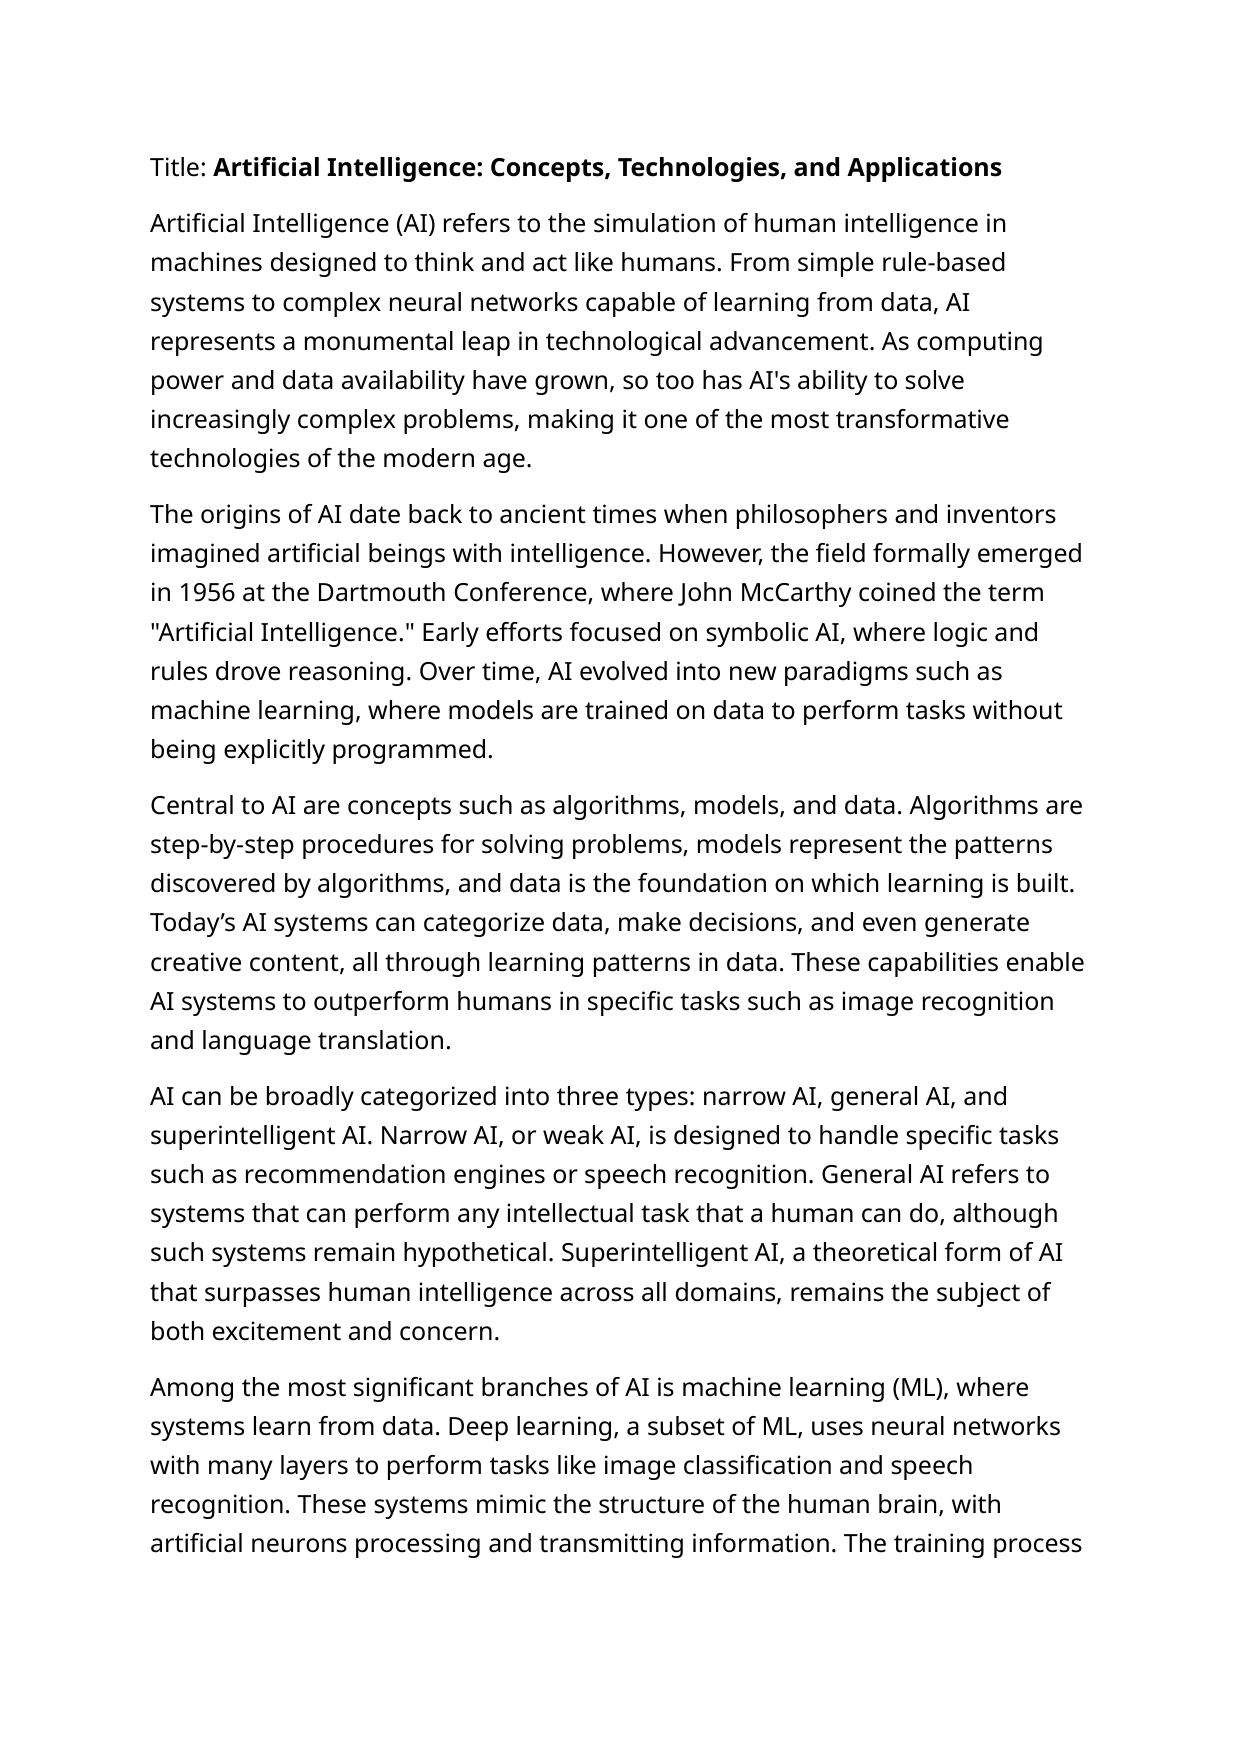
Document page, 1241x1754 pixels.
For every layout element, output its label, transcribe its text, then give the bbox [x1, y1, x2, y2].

text Central to AI are concepts such as algorithms, models, and data. Algorithms are step-by-step procedures for solving problems, models represent the patterns discovered by algorithms, and data is the foundation on which learning is built. Today’s AI systems can categorize data, make decisions, and even generate creative content, all through learning patterns in data. These capabilities enable AI systems to outperform humans in specific tasks such as image recognition and language translation. [150, 787, 1090, 1057]
text Title: Artificial Intelligence: Concepts, Technologies, and Applications [150, 150, 1090, 184]
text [150, 1369, 1090, 1560]
text The origins of AI date back to ancient times when philosophers and inventors imagined artificial beings with intelligence. However, the field formally emerged in 1956 at the Dartmouth Conference, where John McCarthy coined the term "Artificial Intelligence." Early efforts focused on symbolic AI, where logic and rules drove reasoning. Over time, AI evolved into new paradigms such as machine learning, where models are trained on data to perform tasks without being explicitly programmed. [150, 497, 1090, 766]
text Artificial Intelligence (AI) refers to the simulation of human intelligence in machines designed to think and act like humans. From simple rule-based systems to complex neural networks capable of learning from data, AI represents a monumental leap in technological advancement. As computing power and data availability have grown, so too has AI's ability to solve increasingly complex problems, making it one of the most transformative technologies of the modern age. [150, 206, 1090, 475]
text AI can be broadly categorized into three types: narrow AI, general AI, and superintelligent AI. Narrow AI, or weak AI, is designed to handle specific tasks such as recommendation engines or speech recognition. General AI refers to systems that can perform any intellectual task that a human can do, although such systems remain hypothetical. Superintelligent AI, a theoretical form of AI that surpasses human intelligence across all domains, remains the subject of both excitement and concern. [150, 1078, 1090, 1347]
